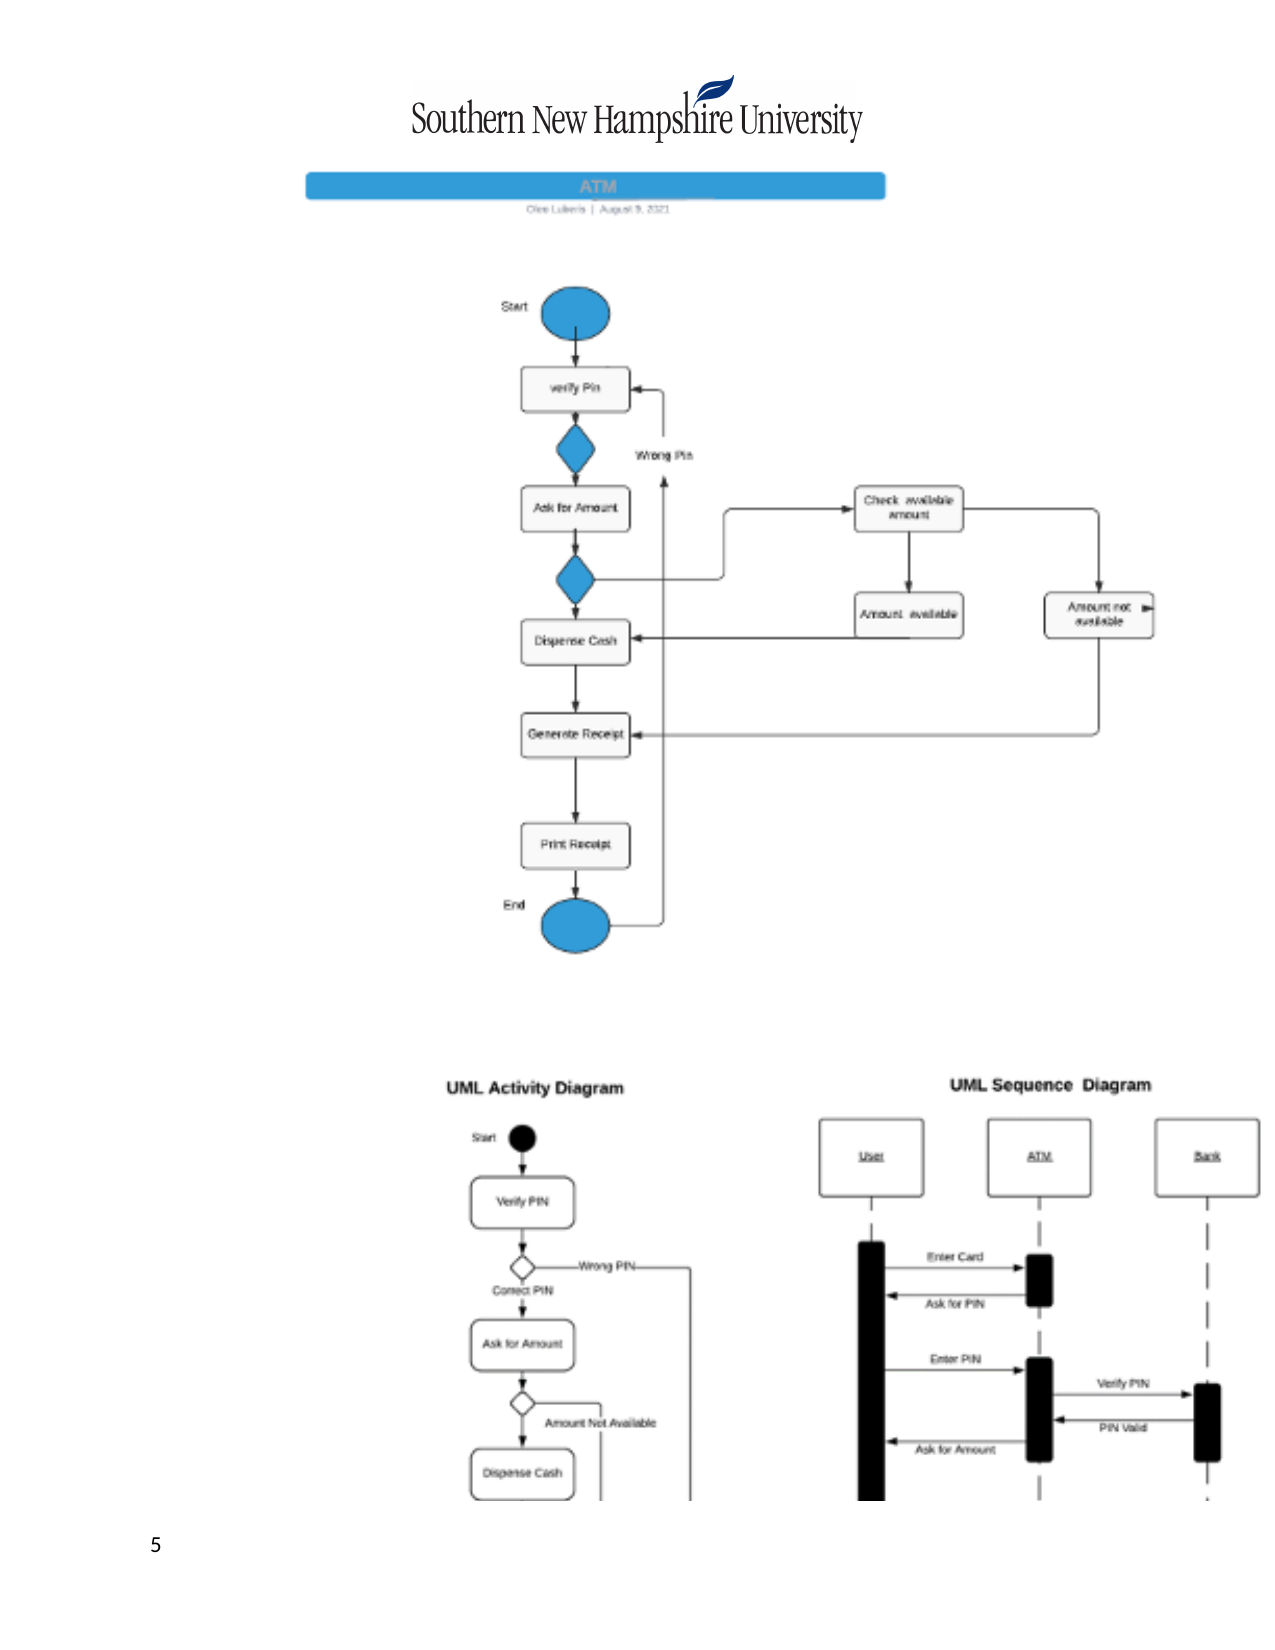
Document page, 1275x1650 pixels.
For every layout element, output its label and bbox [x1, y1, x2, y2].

picture [412, 75, 863, 143]
picture [150, 158, 1275, 1501]
